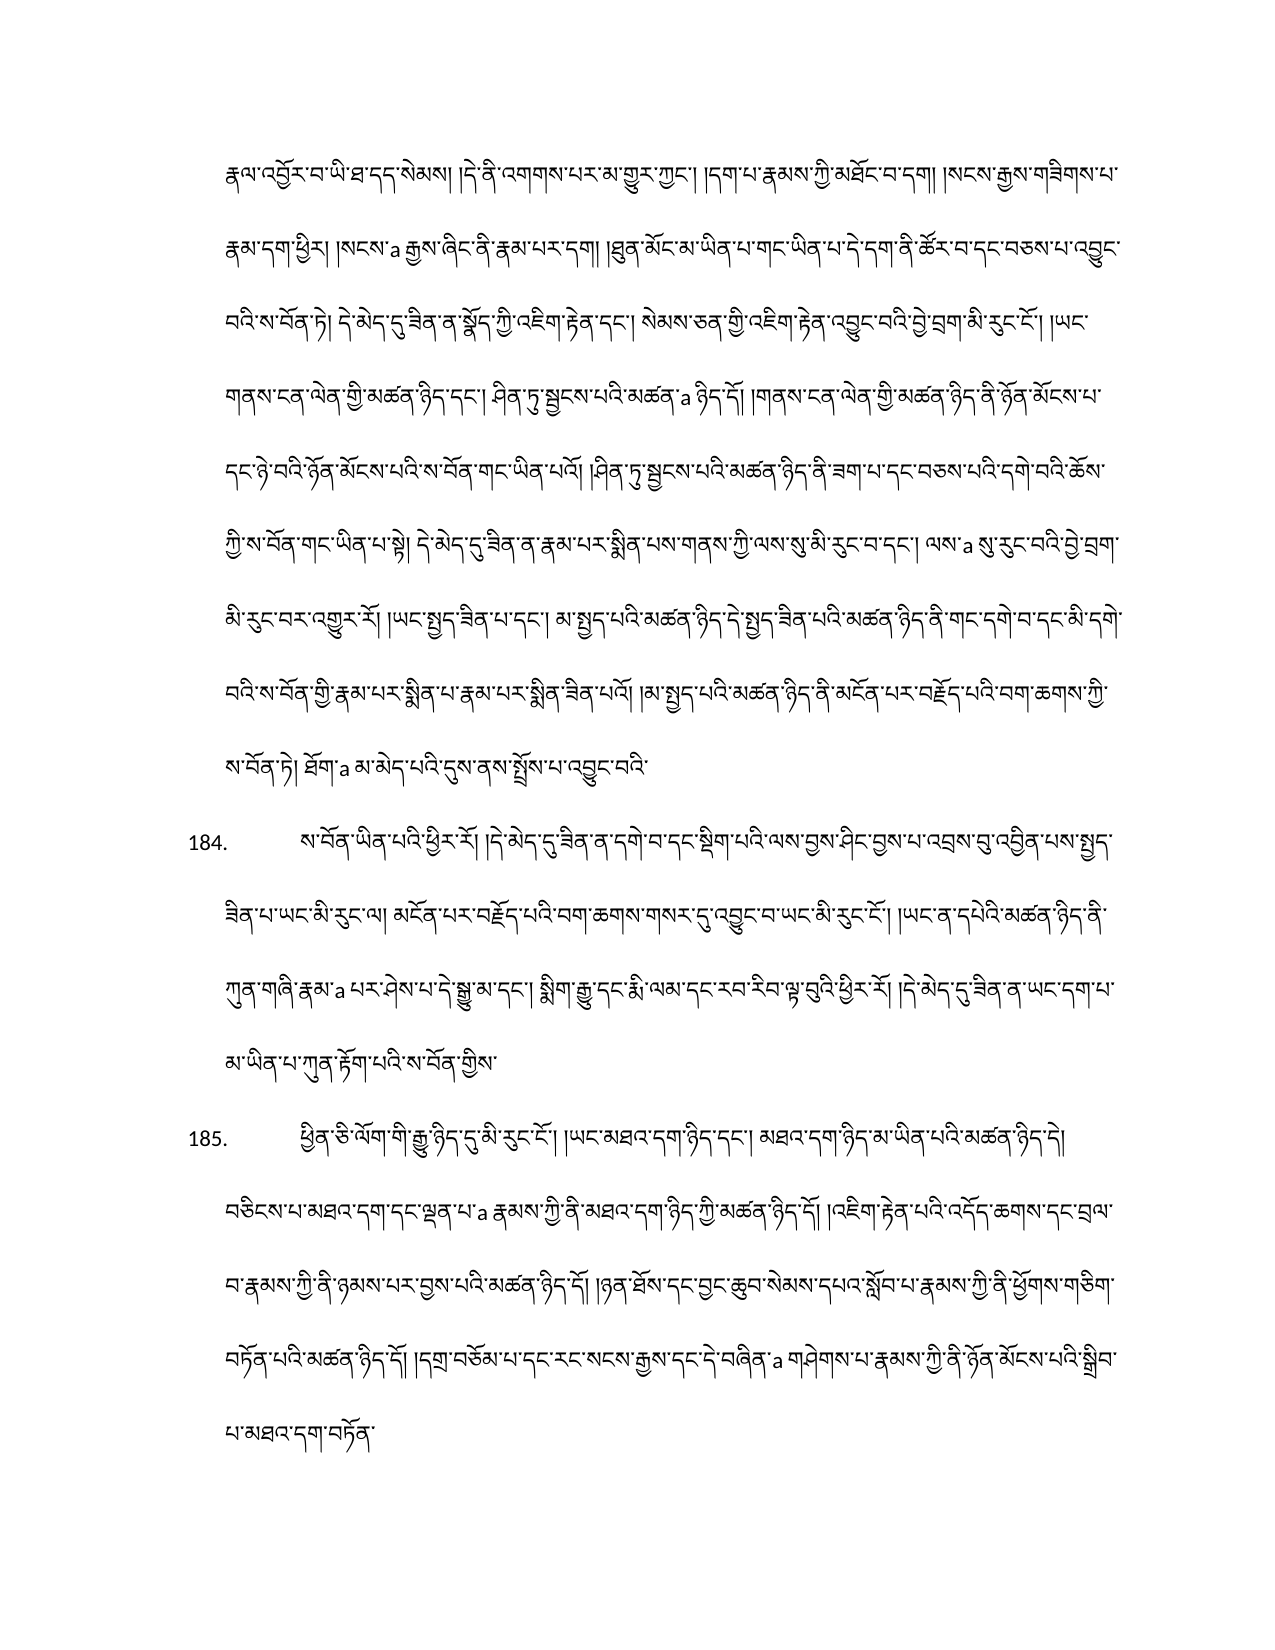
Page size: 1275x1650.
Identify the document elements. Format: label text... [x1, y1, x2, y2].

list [187, 150, 1125, 807]
list ཕྱིན་ཅི་ལོག་གི་རྒྱུ་ཉིད་དུ་མི་རུང་ངོ་། །ཡང་མཐའ་དག་ཉིད་དང་། མཐའ་དག་ཉིད་མ་ཡིན་པའི་མཚན་ཉིད་དེ། བཅིངས་པ་མཐའ་དག་དང་ལྡན་པ་aརྣམས་ཀྱི་ནི་མཐའ་དག་ཉིད་ཀྱི་མཚན་ཉིད་དོ། །འཇིག་རྟེན་པའི་འདོད་ཆགས་དང་བྲལ་བ་རྣམས་ཀྱི་ནི་ཉམས་པར་བྱས་པའི་མཚན་ཉིད་དོ། །ཉན་ཐོས་དང་བྱང་ཆུབ་སེམས་དཔའ་སློབ་པ་རྣམས་ཀྱི་ནི་ཕྱོགས་གཅིག་བཏོན་པའི་མཚན་ཉིད་དོ། །དགྲ་བཅོམ་པ་དང་རང་སངས་རྒྱས་དང་དེ་བཞིན་aགཤེགས་པ་རྣམས་ཀྱི་ནི་ཉོན་མོངས་པའི་སྒྲིབ་པ་མཐའ་དག་བཏོན་ [187, 1113, 1125, 1473]
list ས་བོན་ཡིན་པའི་ཕྱིར་རོ། །དེ་མེད་དུ་ཟིན་ན་དགེ་བ་དང་སྡིག་པའི་ལས་བྱས་ཤིང་བྱས་པ་འབྲས་བུ་འབྱིན་པས་སྤྱད་ཟིན་པ་ཡང་མི་རུང་ལ། མངོན་པར་བརྗོད་པའི་བག་ཆགས་གསར་དུ་འབྱུང་བ་ཡང་མི་རུང་ངོ་། །ཡང་ན་དཔེའི་མཚན་ཉིད་ནི་ཀུན་གཞི་རྣམ་aཔར་ཤེས་པ་དེ་སྒྱུ་མ་དང་། སྨིག་རྒྱུ་དང་རྨི་ལམ་དང་རབ་རིབ་ལྟ་བུའི་ཕྱིར་རོ། །དེ་མེད་དུ་ཟིན་ན་ཡང་དག་པ་མ་ཡིན་པ་ཀུན་རྟོག་པའི་ས་བོན་གྱིས་ [187, 817, 1125, 1103]
